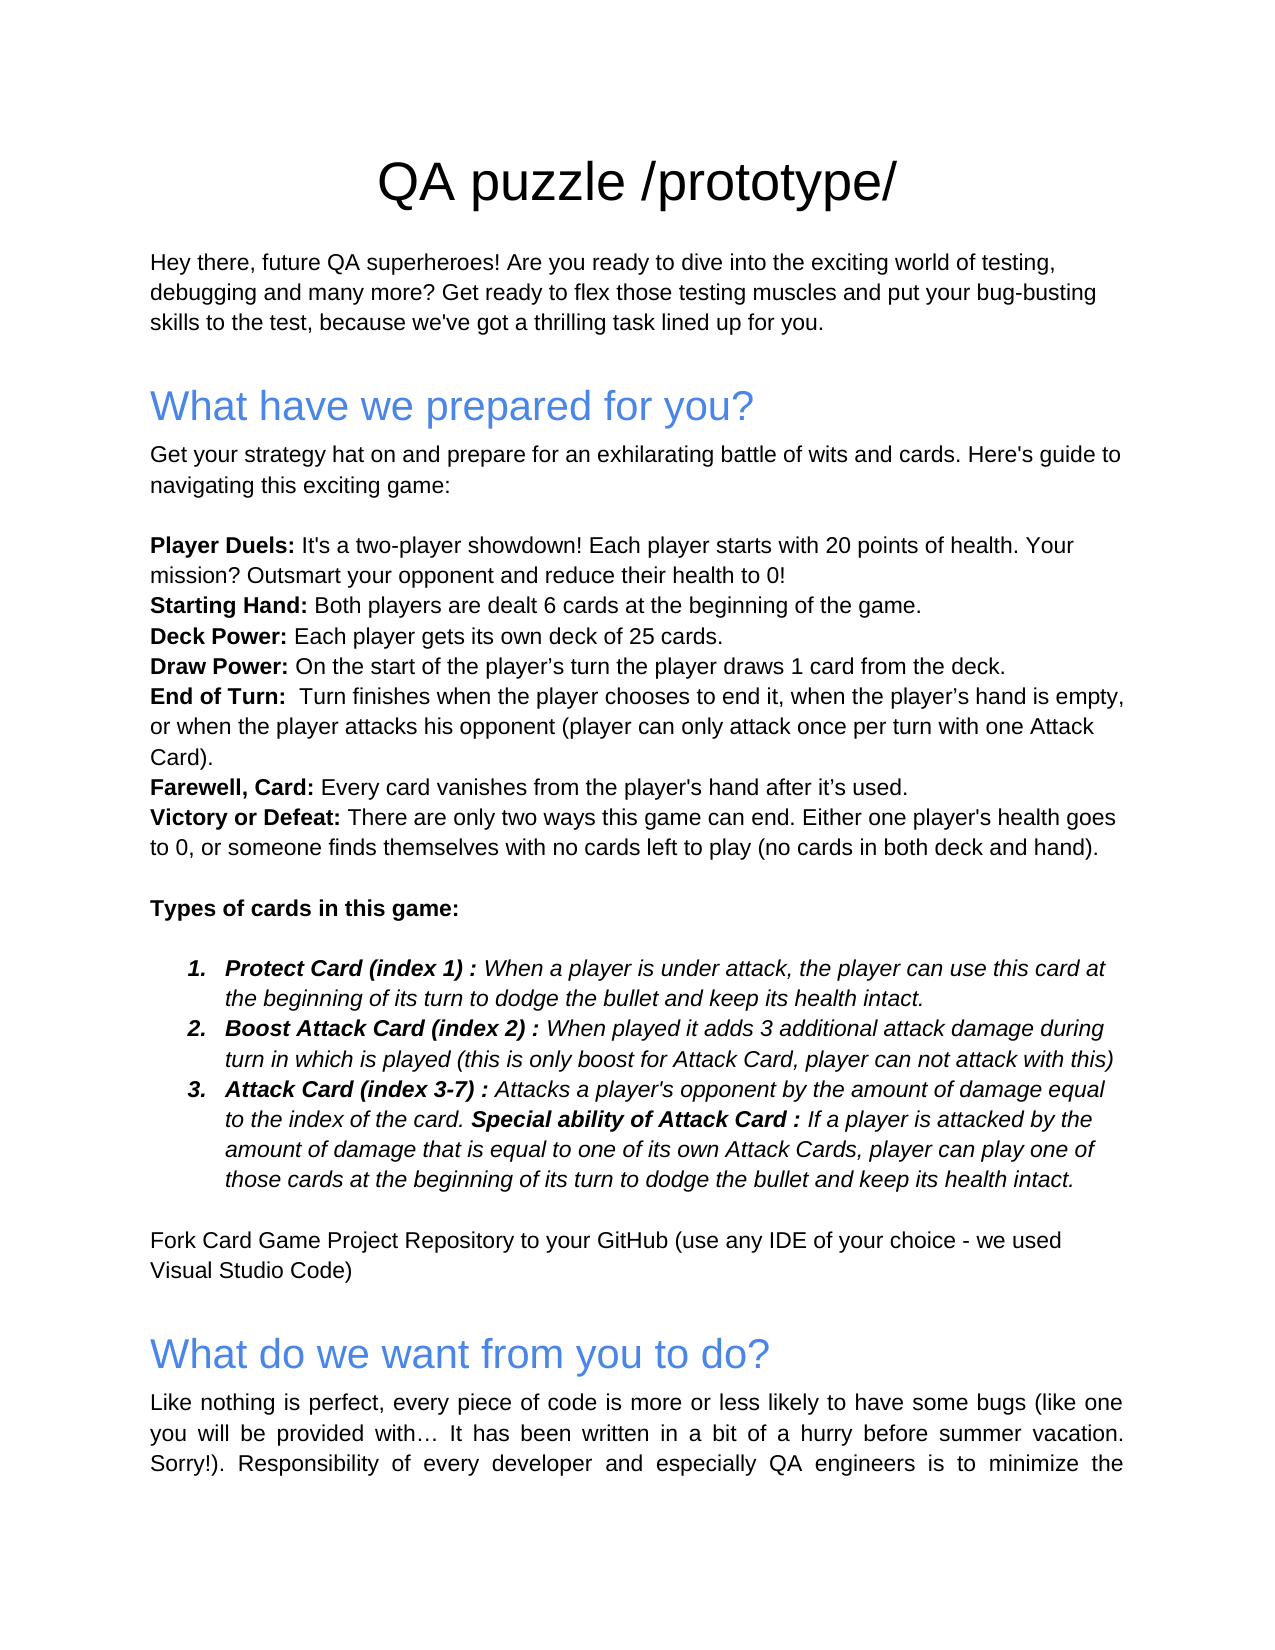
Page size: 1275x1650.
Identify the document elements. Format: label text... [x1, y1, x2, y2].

text Draw Power: On the start of the player’s turn the player draws 1 card from the deck. [150, 653, 1125, 679]
text Hey there, future QA superheroes! Are you ready to dive into the exciting world of testing, debugging and many more? Get ready to flex those testing muscles and put your bug-busting skills to the test, because we've got a thrilling task lined up for you. [150, 249, 1125, 336]
subtitle What do we want from you to do? [150, 1329, 1125, 1377]
text Starting Hand: Both players are dealt 6 cards at the beginning of the game. [150, 592, 1125, 619]
text Victory or Defeat: There are only two ways this game can end. Either one player's health goes to 0, or someone finds themselves with no cards left to play (no cards in both deck and hand). [150, 804, 1125, 861]
list Attack Card (index 3-7) : Attacks a player's opponent by the amount of damage equal to the index of the card. Special ability of Attack Card : If a player is attacked by the amount of damage that is equal to one of its own Attack Cards, player can play one of those cards at the beginning of its turn to dodge the bullet and keep its health intact. [187, 1076, 1125, 1193]
list Protect Card (index 1) : When a player is under attack, the player can use this card at the beginning of its turn to dodge the bullet and keep its health intact. [187, 955, 1125, 1012]
text Get your strategy hat on and prepare for an exhilarating battle of wits and cards. Here's guide to navigating this exciting game: [150, 441, 1125, 498]
subtitle What have we prepared for you? [150, 381, 1125, 429]
text Fork Card Game Project Repository to your GitHub (use any IDE of your choice - we used Visual Studio Code) [150, 1227, 1125, 1283]
text Deck Power: Each player gets its own deck of 25 cards. [150, 623, 1125, 649]
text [150, 1389, 1125, 1476]
text Farewell, Card: Every card vanishes from the player's hand after it’s used. [150, 774, 1125, 800]
text End of Turn: Turn finishes when the player chooses to end it, when the player’s hand is empty, or when the player attacks his opponent (player can only attack once per turn with one Attack Card). [150, 683, 1125, 770]
list Boost Attack Card (index 2) : When played it adds 3 additional attack damage during turn in which is played (this is only boost for Attack Card, player can not attack with this) [187, 1015, 1125, 1072]
text Types of cards in this game: [150, 894, 1125, 921]
text Player Duels: It's a two-player showdown! Each player starts with 20 points of health. Your mission? Outsmart your opponent and reduce their health to 0! [150, 532, 1125, 589]
title QA puzzle /prototype/ [150, 150, 1125, 212]
